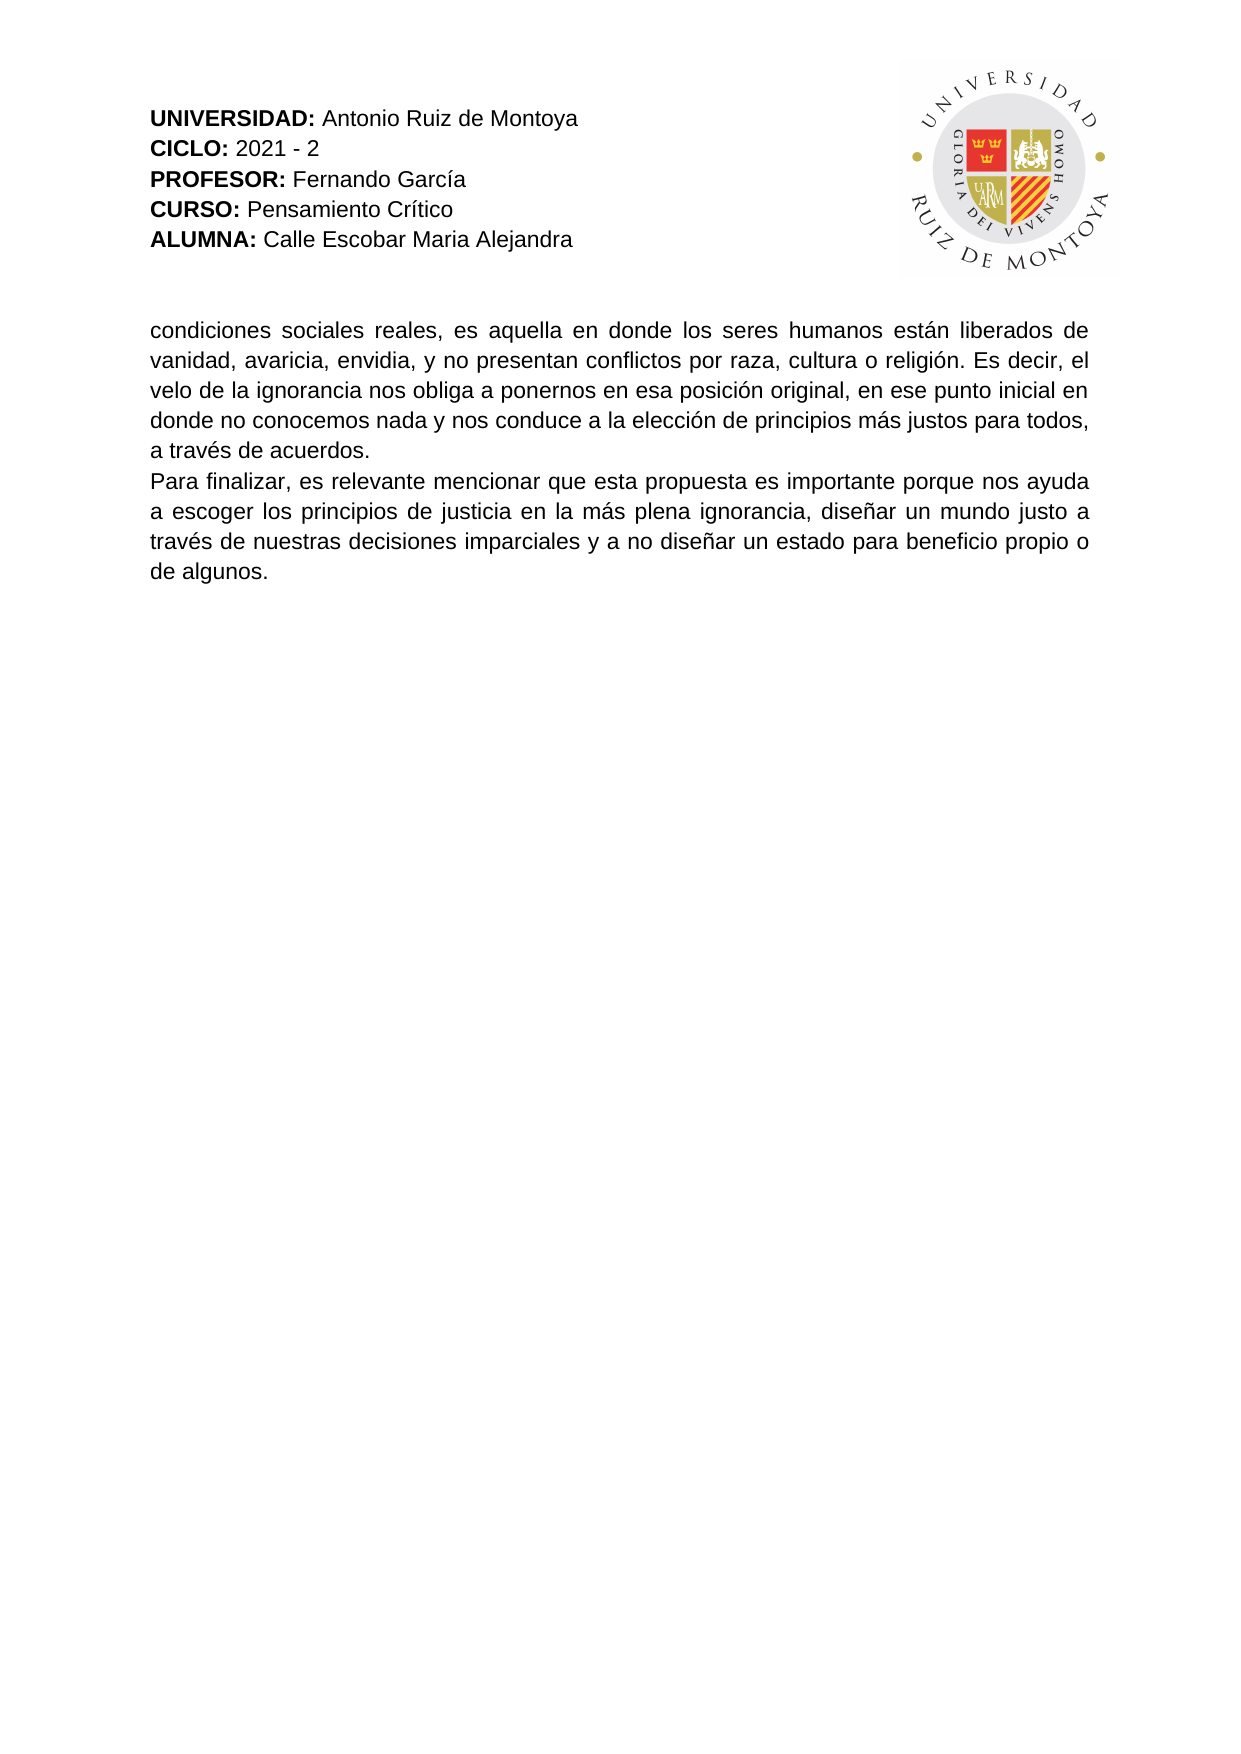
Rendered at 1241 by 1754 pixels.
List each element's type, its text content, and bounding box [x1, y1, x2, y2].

text Para finalizar, es relevante mencionar que esta propuesta es importante porque nos ayuda a escoger los principios de justicia en la más plena ignorancia, diseñar un mundo justo a través de nuestras decisiones imparciales y a no diseñar un estado para beneficio propio o de algunos. [150, 468, 1090, 585]
picture [898, 59, 1120, 278]
